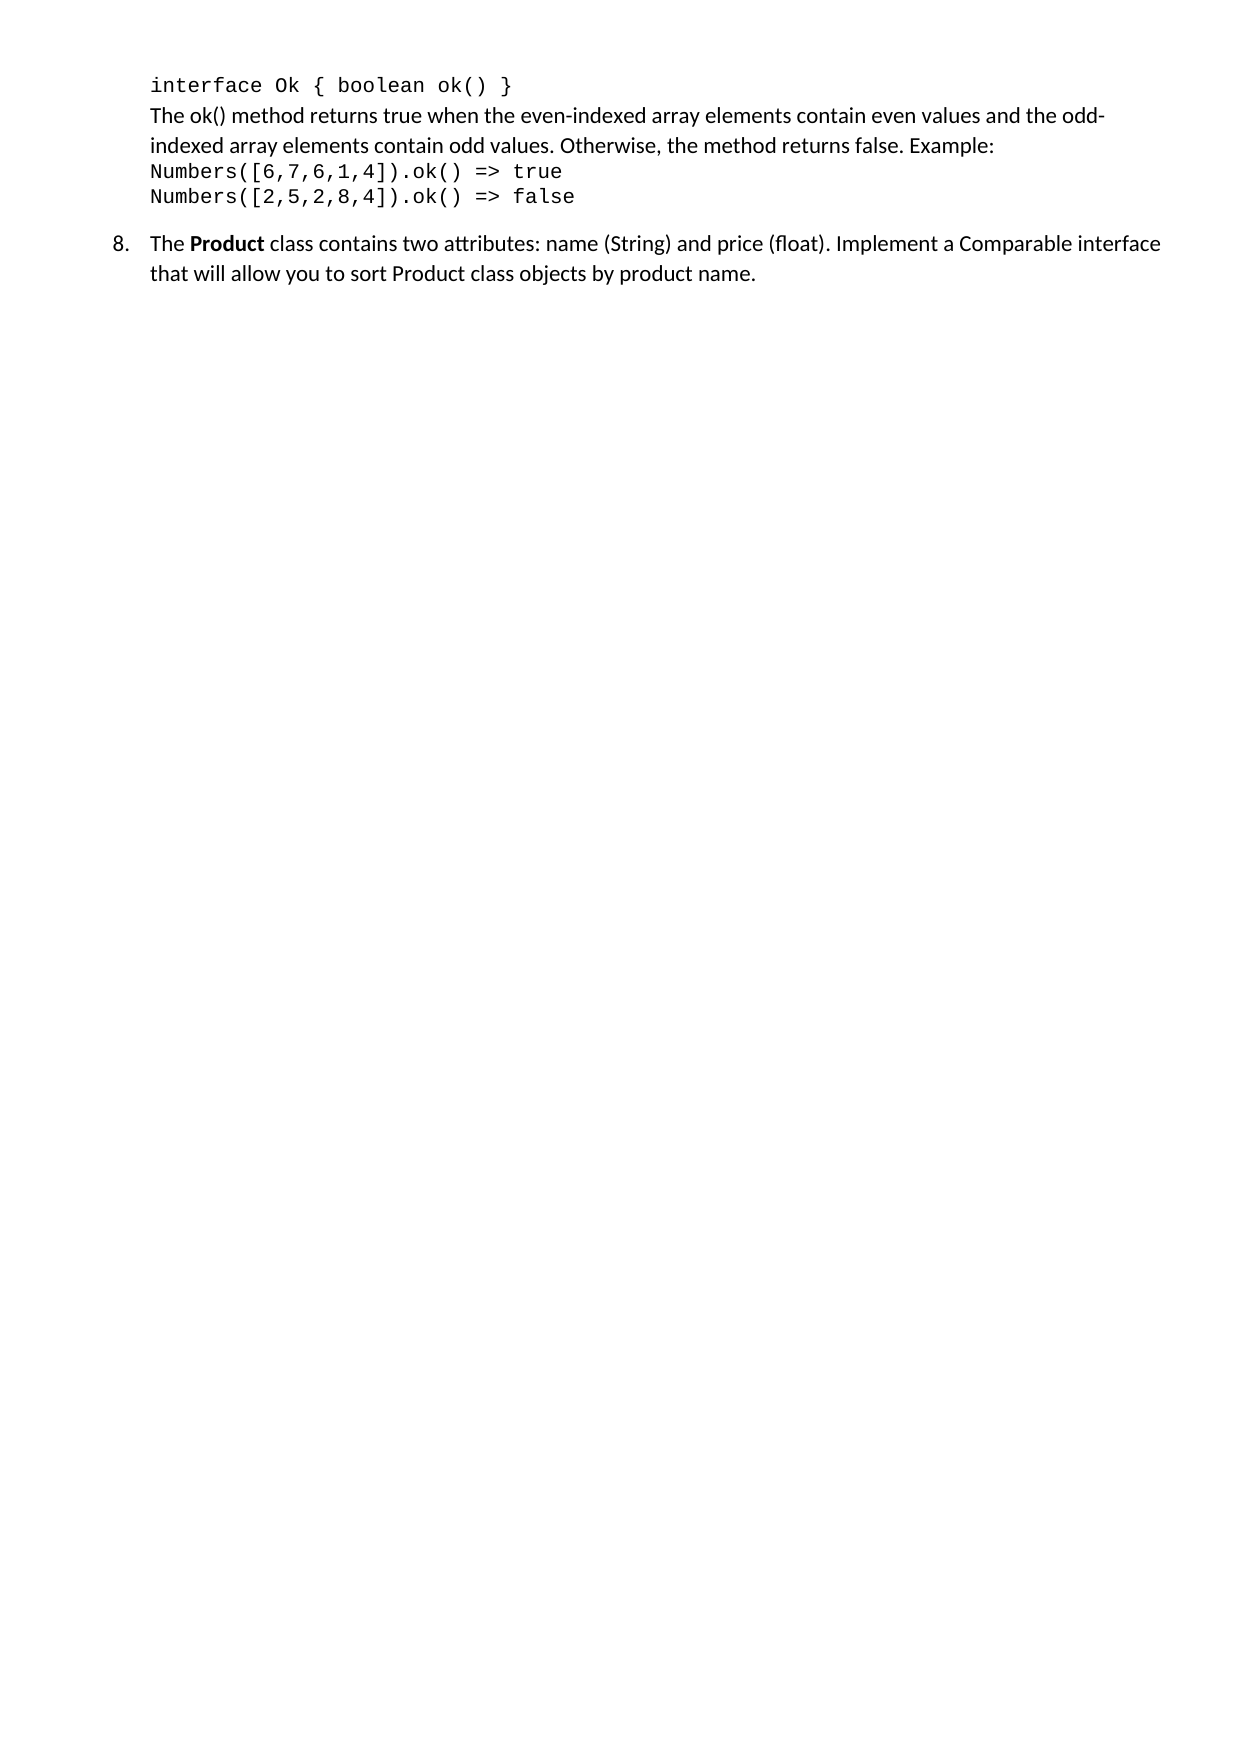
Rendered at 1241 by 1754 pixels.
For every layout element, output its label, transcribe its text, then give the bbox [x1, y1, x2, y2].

list The Product class contains two attributes: name (String) and price (float). Implement a Comparable interface that will allow you to sort Product class objects by product name. [112, 229, 1165, 287]
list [112, 75, 1165, 210]
